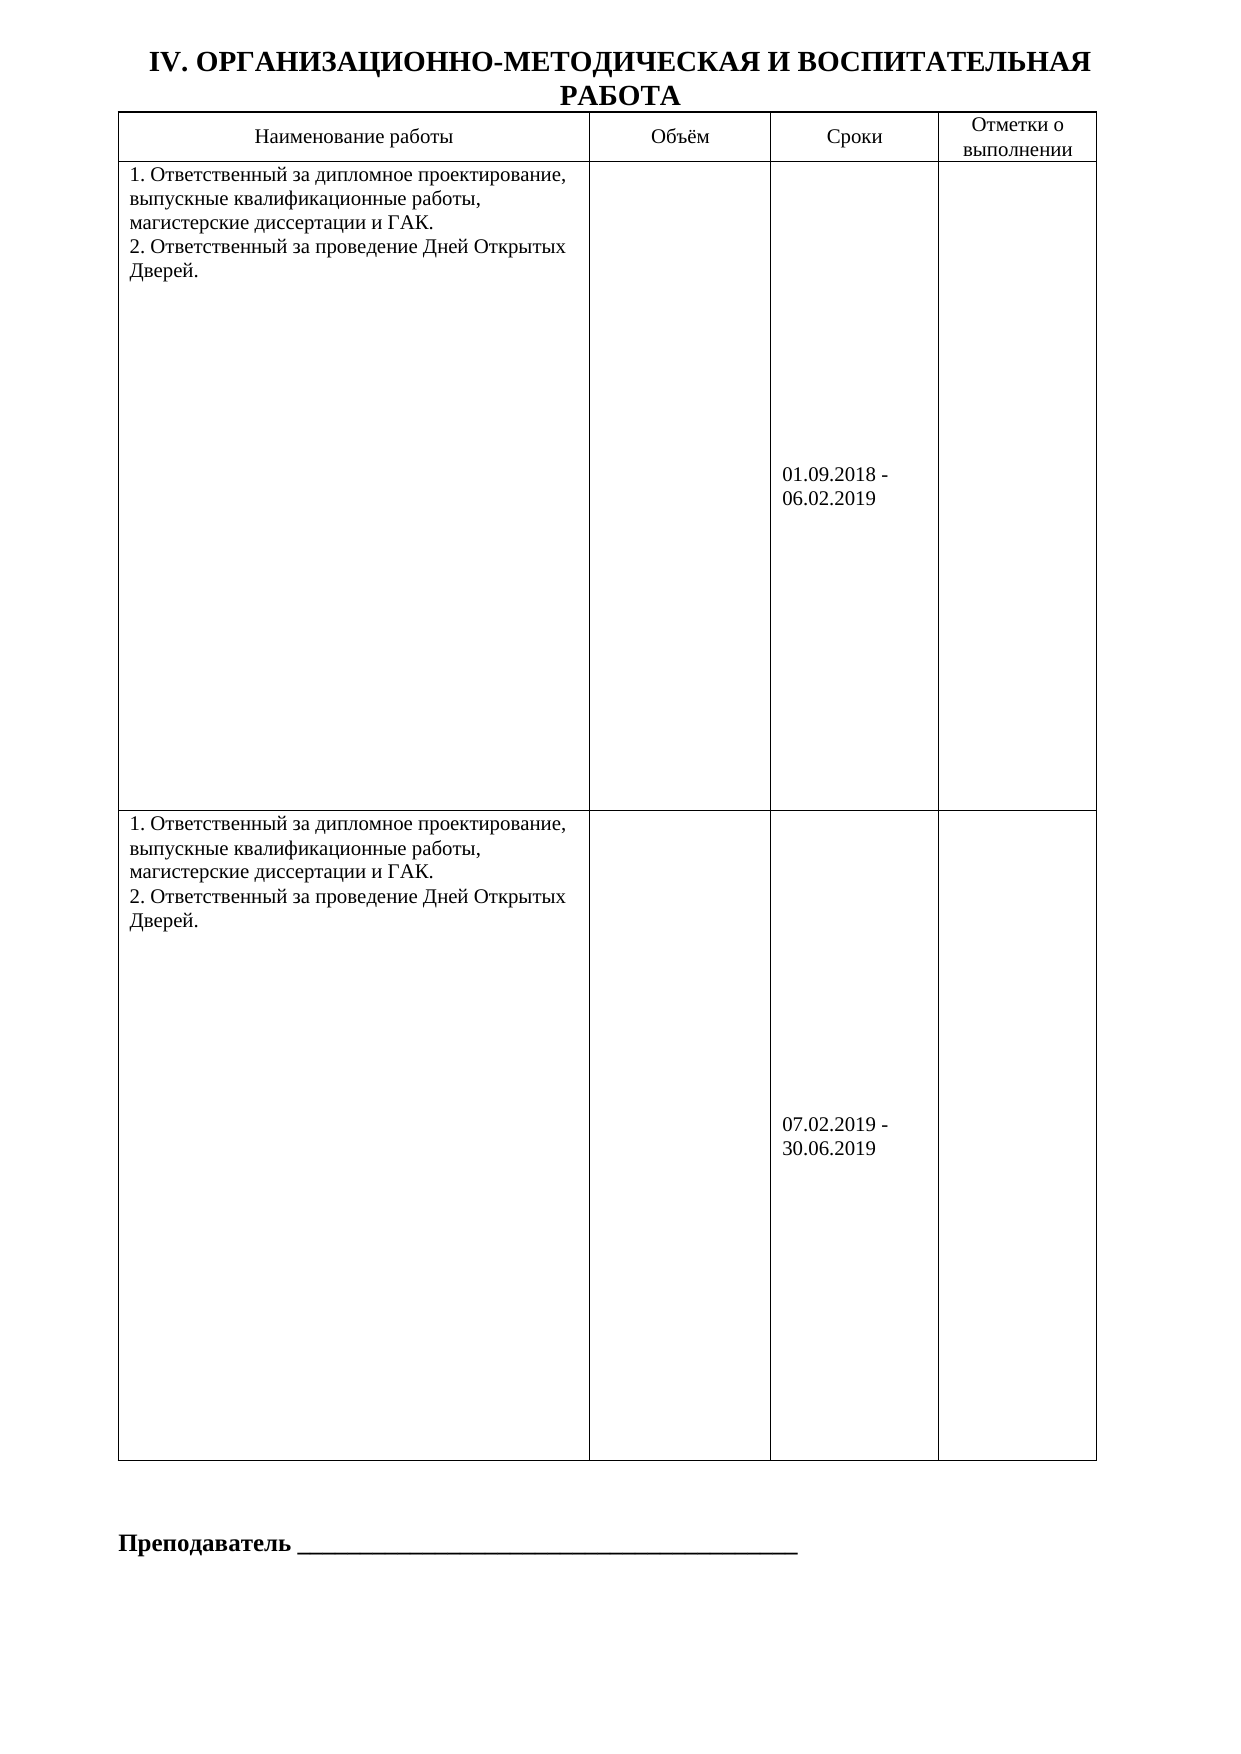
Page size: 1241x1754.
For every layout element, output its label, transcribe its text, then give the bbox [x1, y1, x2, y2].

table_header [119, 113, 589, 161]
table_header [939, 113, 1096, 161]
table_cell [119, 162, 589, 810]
text Преподаватель ________________________________________ [118, 1528, 1122, 1557]
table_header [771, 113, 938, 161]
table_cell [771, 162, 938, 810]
text iv. Организационно-методическая и воспитательная работа [118, 44, 1122, 111]
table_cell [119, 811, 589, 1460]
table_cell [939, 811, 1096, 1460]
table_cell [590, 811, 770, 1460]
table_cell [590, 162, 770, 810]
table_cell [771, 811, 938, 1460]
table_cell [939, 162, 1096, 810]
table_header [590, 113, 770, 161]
